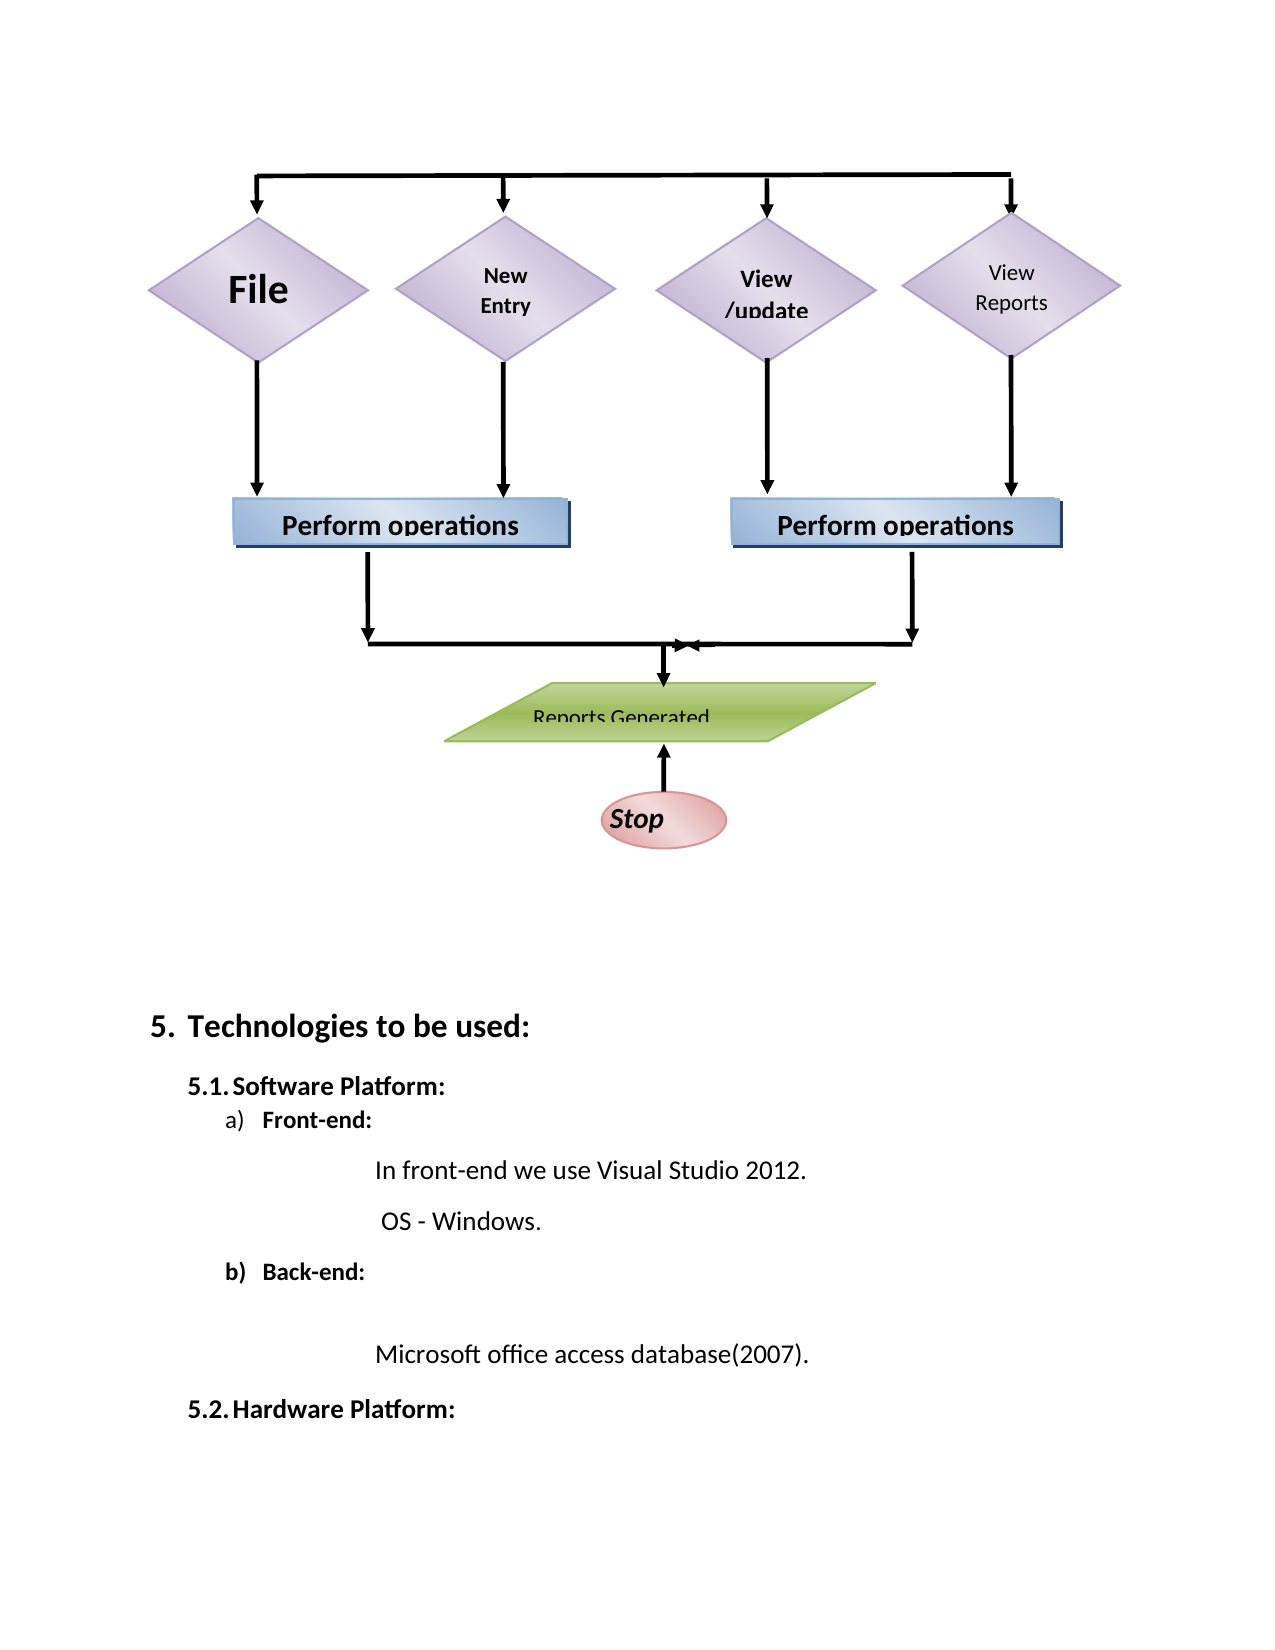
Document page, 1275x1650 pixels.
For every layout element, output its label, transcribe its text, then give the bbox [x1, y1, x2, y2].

subtitle Software Platform: [187, 1069, 1125, 1102]
list Front-end: [225, 1104, 1125, 1134]
text Microsoft office access database(2007). [375, 1337, 1125, 1370]
subtitle Hardware Platform: [187, 1393, 1125, 1426]
list Back-end: [225, 1256, 1125, 1287]
text In front-end we use Visual Studio 2012. [375, 1153, 1125, 1186]
text OS - Windows. [375, 1204, 1125, 1237]
subtitle Technologies to be used: [150, 1005, 1125, 1046]
